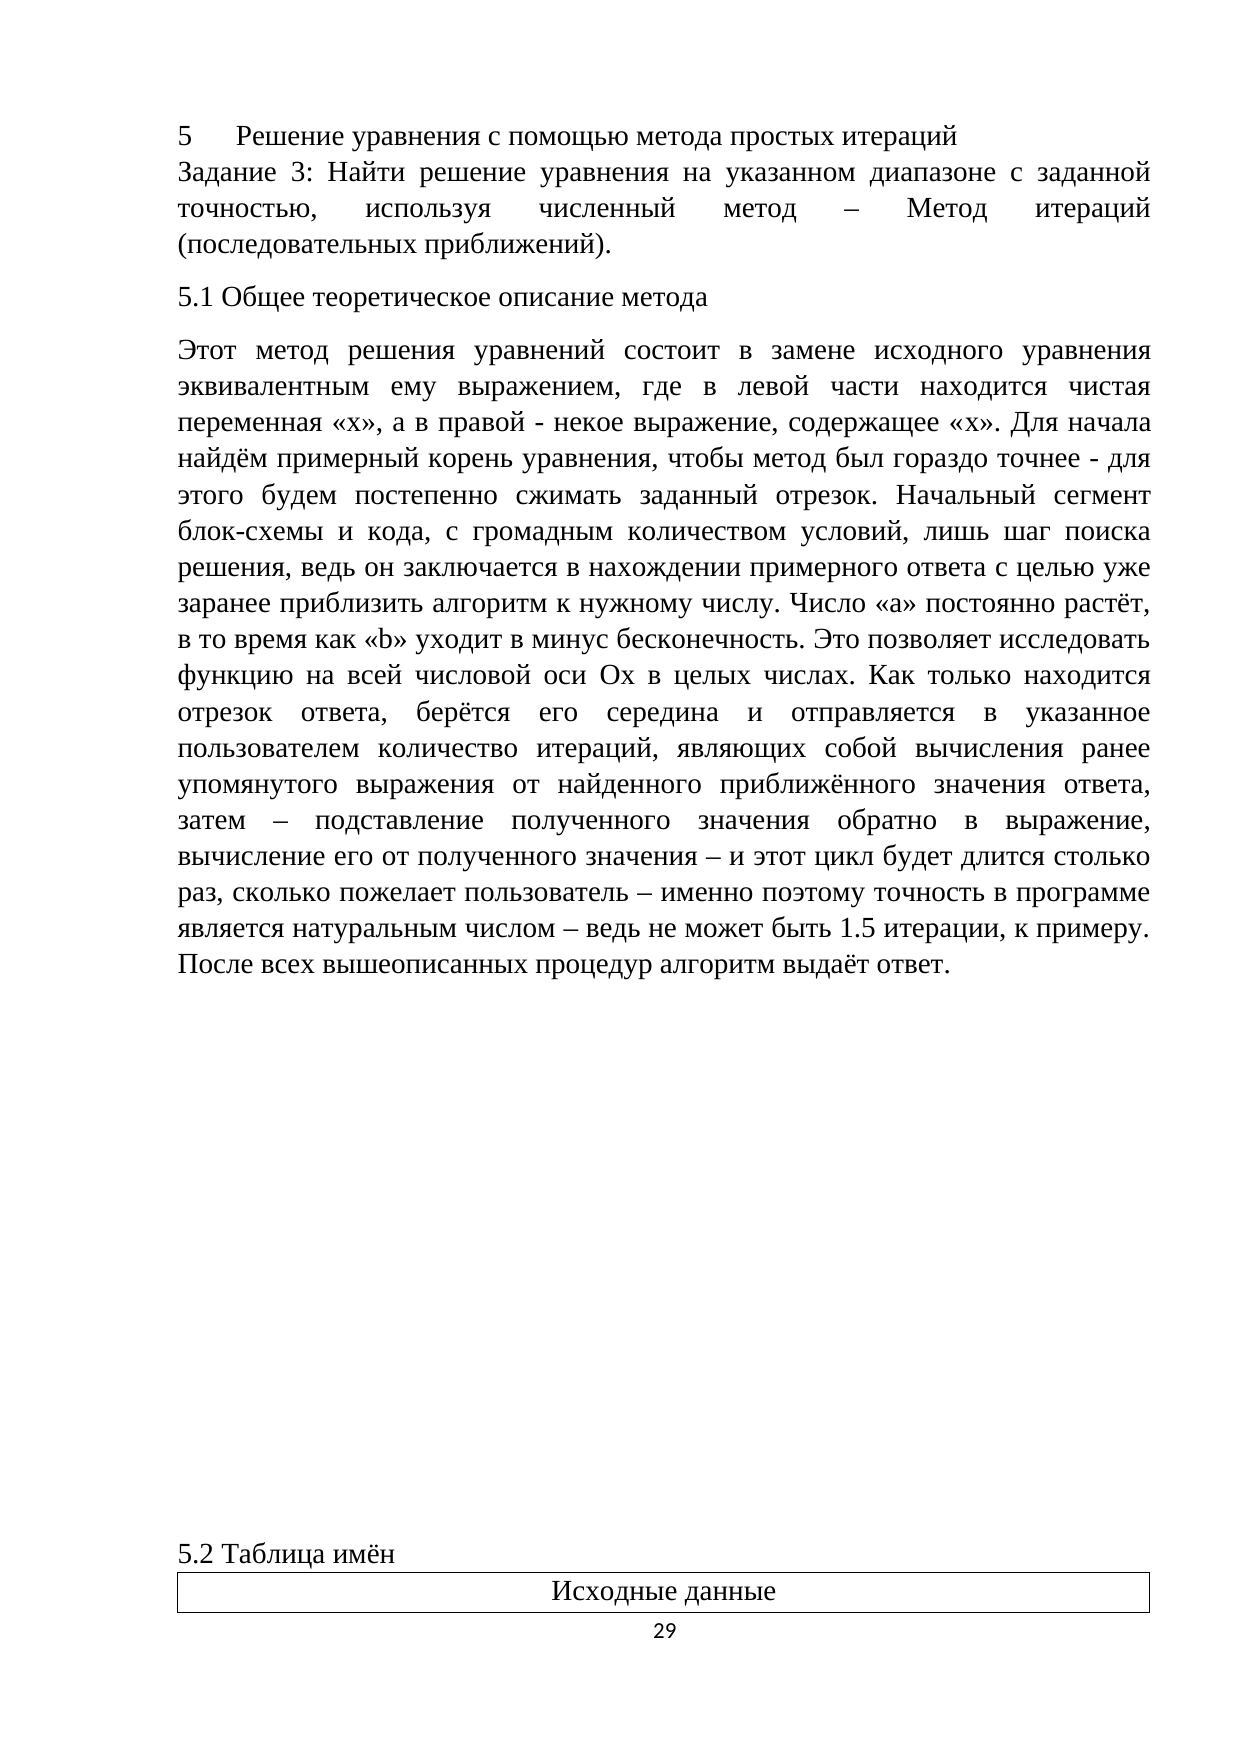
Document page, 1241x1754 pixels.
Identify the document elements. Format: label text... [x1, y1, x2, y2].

text 5.1 Общее теоретическое описание метода [177, 279, 1152, 313]
text Задание 3: Найти решение уравнения на указанном диапазоне с заданной точностью, используя численный метод – Метод итераций (последовательных приближений). [177, 154, 1152, 260]
subtitle 5 Решение уравнения с помощью метода простых итераций [177, 118, 1152, 152]
text Этот метод решения уравнений состоит в замене исходного уравнения эквивалентным ему выражением, где в левой части находится чистая переменная «x», а в правой - некое выражение, содержащее «x». Для начала найдём примерный корень уравнения, чтобы метод был гораздо точнее - для этого будем постепенно сжимать заданный отрезок. Начальный сегмент блок-схемы и кода, с громадным количеством условий, лишь шаг поиска решения, ведь он заключается в нахождении примерного ответа с целью уже заранее приблизить алгоритм к нужному числу. Число «а» постоянно растёт, в то время как «b» уходит в минус бесконечность. Это позволяет исследовать функцию на всей числовой оси Oх в целых числах. Как только находится отрезок ответа, берётся его середина и отправляется в указанное пользователем количество итераций, являющих собой вычисления ранее упомянутого выражения от найденного приближённого значения ответа, затем – подставление полученного значения обратно в выражение, вычисление его от полученного значения – и этот цикл будет длится столько раз, сколько пожелает пользователь – именно поэтому точность в программе является натуральным числом – ведь не может быть 1.5 итерации, к примеру. После всех вышеописанных процедур алгоритм выдаёт ответ. [177, 332, 1152, 980]
table_header Исходные данные [178, 1573, 1149, 1612]
subtitle 5.2 Таблица имён [177, 1536, 1152, 1569]
